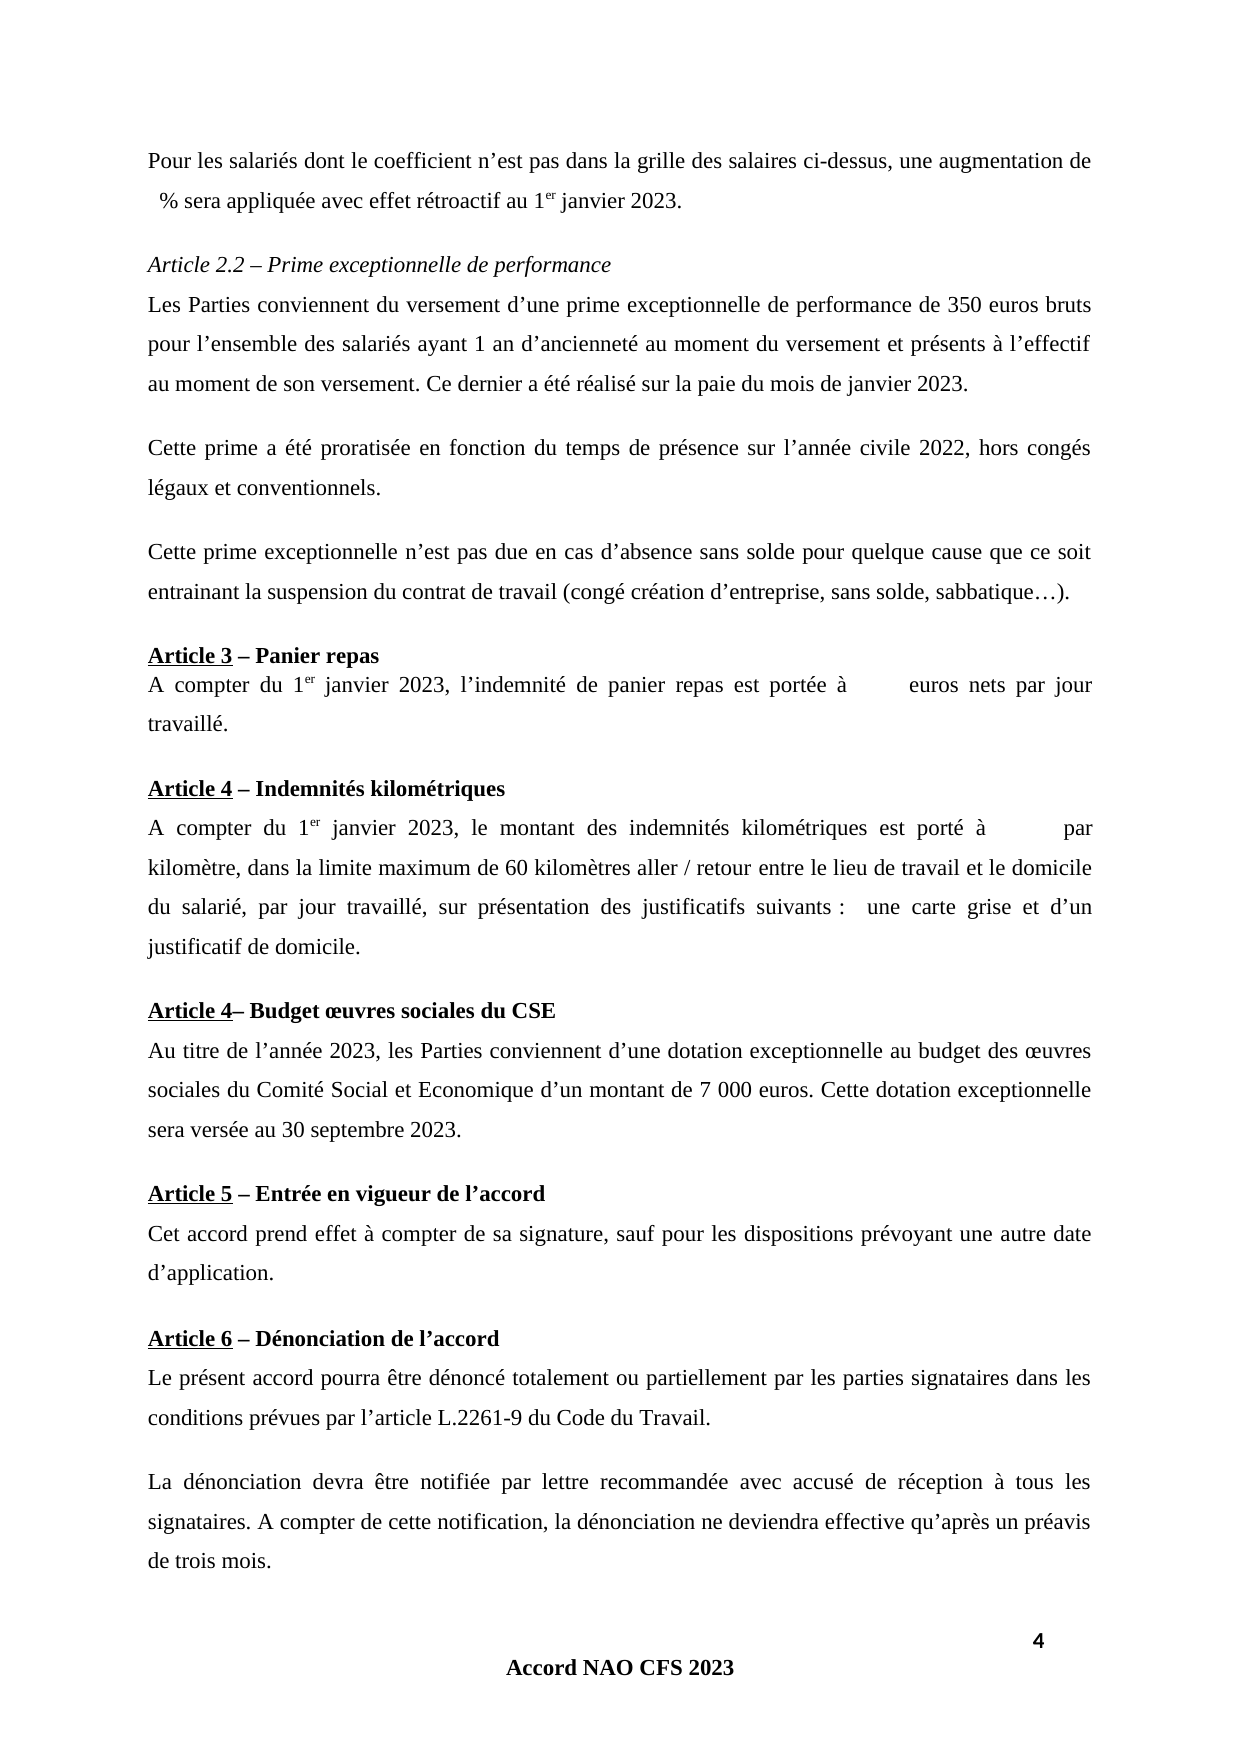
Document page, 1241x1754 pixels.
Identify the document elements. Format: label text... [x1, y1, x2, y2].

text A compter du 1er janvier 2023, l’indemnité de panier repas est portée à 6,90 euros nets par jour travaillé. [148, 671, 1093, 737]
text Cette prime a été proratisée en fonction du temps de présence sur l’année civile 2022, hors congés légaux et conventionnels. [148, 434, 1093, 500]
text Article 3 – Panier repas [148, 642, 1093, 669]
text Article 4– Budget œuvres sociales du CSE [148, 997, 1093, 1023]
text Pour les salariés dont le coefficient n’est pas dans la grille des salaires ci-dessus, une augmentation de 4% sera appliquée avec effet rétroactif au 1er janvier 2023. [148, 148, 1093, 213]
text Article 5 – Entrée en vigueur de l’accord [148, 1180, 1093, 1206]
text Au titre de l’année 2023, les Parties conviennent d’une dotation exceptionnelle au budget des œuvres sociales du Comité Social et Economique d’un montant de 7 000 euros. Cette dotation exceptionnelle sera versée au 30 septembre 2023. [148, 1037, 1093, 1142]
text Les Parties conviennent du versement d’une prime exceptionnelle de performance de 350 euros bruts pour l’ensemble des salariés ayant 1 an d’ancienneté au moment du versement et présents à l’effectif au moment de son versement. Ce dernier a été réalisé sur la paie du mois de janvier 2023. [148, 291, 1093, 396]
text Cet accord prend effet à compter de sa signature, sauf pour les dispositions prévoyant une autre date d’application. [148, 1219, 1093, 1285]
text Article 6 – Dénonciation de l’accord [148, 1325, 1093, 1351]
text Cette prime exceptionnelle n’est pas due en cas d’absence sans solde pour quelque cause que ce soit entrainant la suspension du contrat de travail (congé création d’entreprise, sans solde, sabbatique…). [148, 538, 1093, 604]
text La dénonciation devra être notifiée par lettre recommandée avec accusé de réception à tous les signataires. A compter de cette notification, la dénonciation ne deviendra effective qu’après un préavis de trois mois. [148, 1468, 1093, 1574]
text A compter du 1er janvier 2023, le montant des indemnités kilométriques est porté à 0,160 par kilomètre, dans la limite maximum de 60 kilomètres aller / retour entre le lieu de travail et le domicile du salarié, par jour travaillé, sur présentation des justificatifs suivants : une carte grise et d’un justificatif de domicile. [148, 814, 1093, 959]
text Article 2.2 – Prime exceptionnelle de performance [148, 252, 1093, 278]
text Le présent accord pourra être dénoncé totalement ou partiellement par les parties signataires dans les conditions prévues par l’article L.2261-9 du Code du Travail. [148, 1364, 1093, 1430]
text Article 4 – Indemnités kilométriques [148, 775, 1093, 801]
